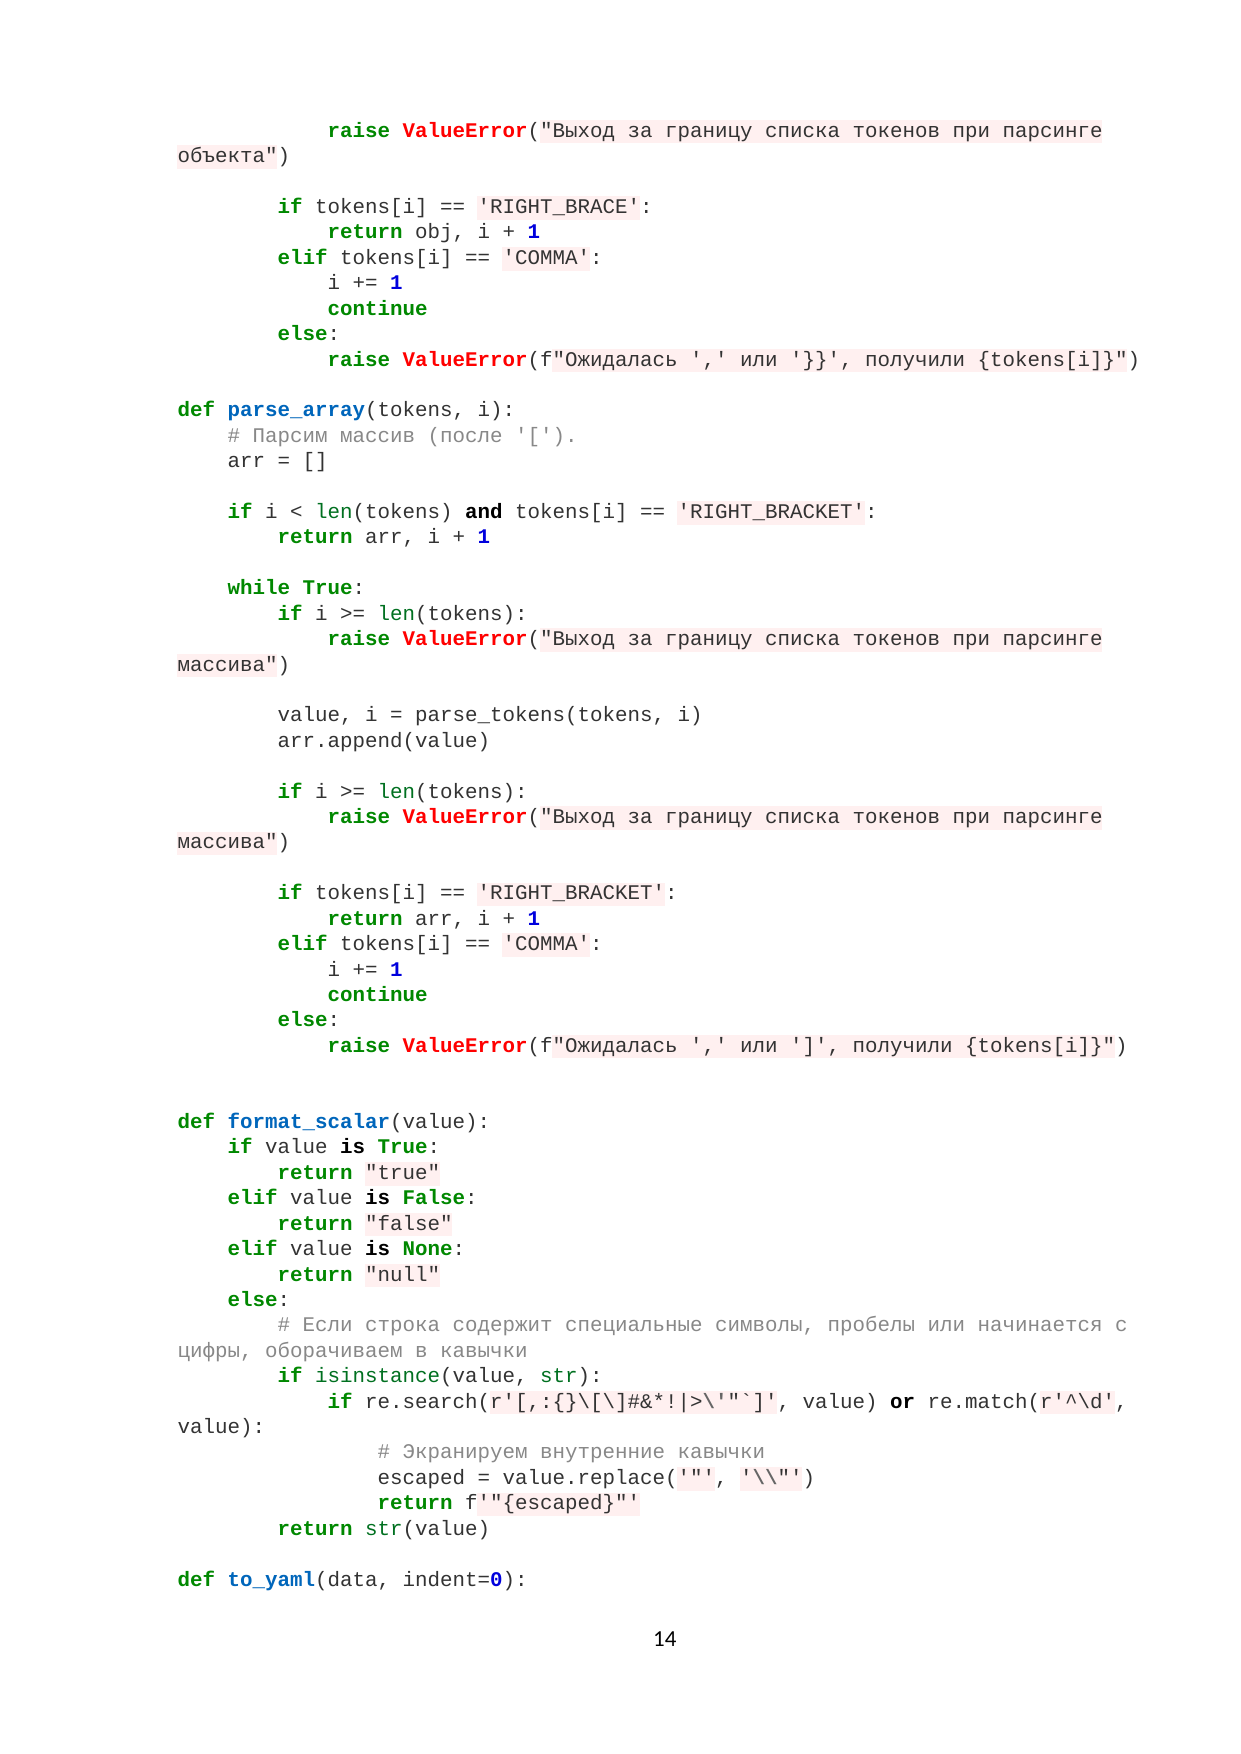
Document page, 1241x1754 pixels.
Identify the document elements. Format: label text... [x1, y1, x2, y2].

text raise ValueError(f"Ожидалась ',' или '}}', получили {tokens[i]}") [177, 347, 1152, 372]
text elif tokens[i] == 'COMMA': [177, 931, 1152, 957]
text if i < len(tokens) and tokens[i] == 'RIGHT_BRACKET': [177, 499, 1152, 525]
text # Экранируем внутренние кавычки [177, 1440, 1152, 1465]
text return "true" [177, 1160, 1152, 1186]
text if tokens[i] == 'RIGHT_BRACE': [177, 194, 1152, 220]
text escaped = value.replace('"', '\\"') [177, 1465, 1152, 1491]
text raise ValueError("Выход за границу списка токенов при парсинге массива") [177, 626, 1152, 677]
text else: [177, 1008, 1152, 1033]
text continue [177, 982, 1152, 1008]
text return "false" [177, 1211, 1152, 1236]
text while True: [177, 576, 1152, 601]
text else: [177, 321, 1152, 347]
text i += 1 [177, 271, 1152, 296]
text arr = [] [177, 448, 1152, 474]
text return "null" [177, 1262, 1152, 1287]
text if re.search(r'[,:{}\[\]#&*!|>\'"`]', value) or re.match(r'^\d', value): [177, 1389, 1152, 1440]
text raise ValueError("Выход за границу списка токенов при парсинге объекта") [177, 118, 1152, 169]
text # Если строка содержит специальные символы, пробелы или начинается с цифры, оборачиваем в кавычки [177, 1313, 1152, 1363]
text # Парсим массив (после '['). [177, 423, 1152, 448]
text def format_scalar(value): [177, 1109, 1152, 1135]
text return arr, i + 1 [177, 525, 1152, 550]
text continue [177, 296, 1152, 321]
text if i >= len(tokens): [177, 779, 1152, 804]
text return obj, i + 1 [177, 220, 1152, 245]
text elif tokens[i] == 'COMMA': [177, 245, 1152, 271]
text raise ValueError("Выход за границу списка токенов при парсинге массива") [177, 804, 1152, 855]
text else: [177, 1287, 1152, 1313]
text if isinstance(value, str): [177, 1363, 1152, 1389]
text def to_yaml(data, indent=0): [177, 1567, 1152, 1592]
text arr.append(value) [177, 728, 1152, 753]
text return arr, i + 1 [177, 906, 1152, 931]
text if tokens[i] == 'RIGHT_BRACKET': [177, 881, 1152, 906]
text raise ValueError(f"Ожидалась ',' или ']', получили {tokens[i]}") [177, 1033, 1152, 1058]
text elif value is None: [177, 1236, 1152, 1262]
text def parse_array(tokens, i): [177, 398, 1152, 423]
text elif value is False: [177, 1186, 1152, 1211]
text i += 1 [177, 957, 1152, 982]
text return str(value) [177, 1516, 1152, 1541]
text if i >= len(tokens): [177, 601, 1152, 626]
text if value is True: [177, 1135, 1152, 1160]
text return f'"{escaped}"' [177, 1491, 1152, 1516]
text value, i = parse_tokens(tokens, i) [177, 703, 1152, 728]
